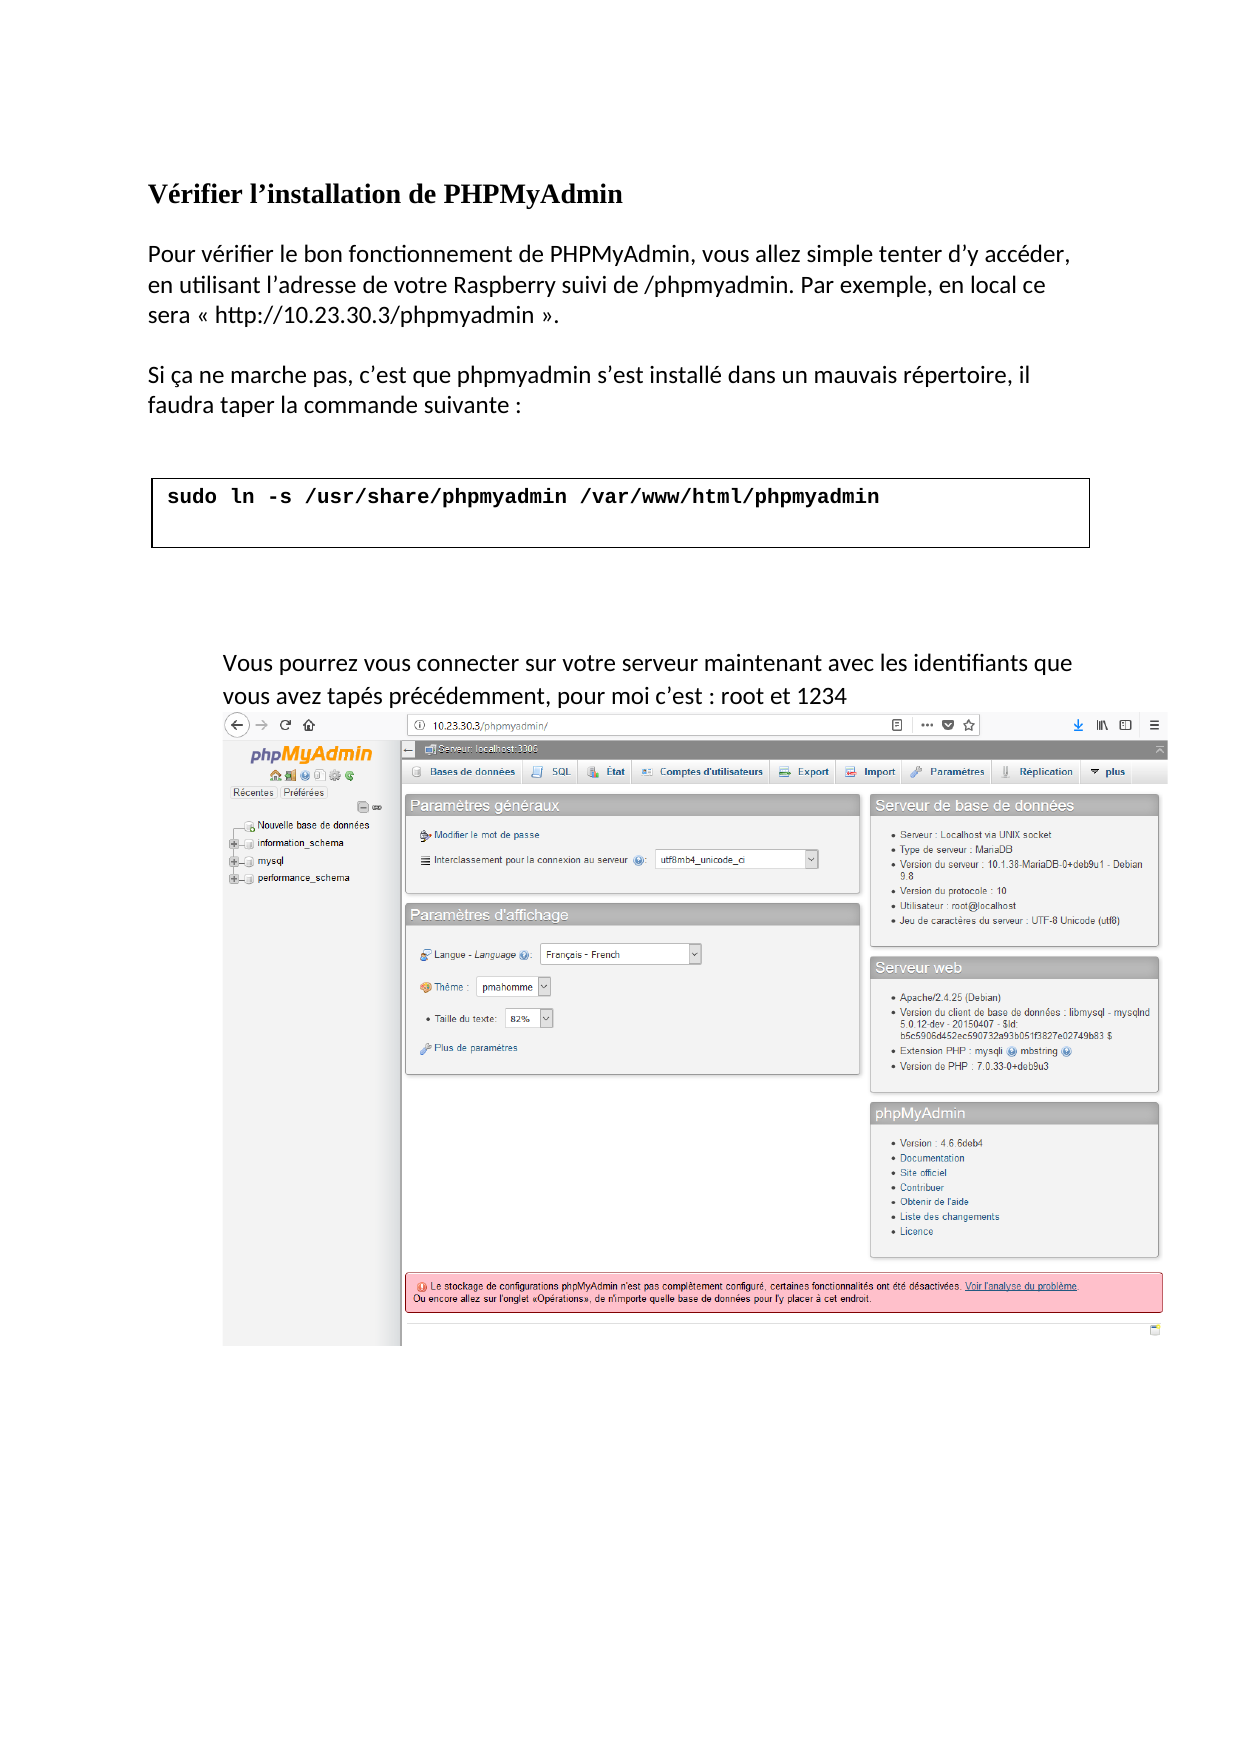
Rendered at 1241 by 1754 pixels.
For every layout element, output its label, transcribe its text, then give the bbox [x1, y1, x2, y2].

text Si ça ne marche pas, c’est que phpmyadmin s’est installé dans un mauvais répertoire, il faudra taper la commande suivante : [148, 359, 1093, 420]
list Vous pourrez vous connecter sur votre serveur maintenant avec les identifiants que vous avez tapés précédemment, pour moi c’est : root et 1234 [223, 647, 1093, 711]
subtitle Vérifier l’installation de PHPMyAdmin [148, 177, 1093, 209]
picture [222, 712, 1168, 1346]
text Pour vérifier le bon fonctionnement de PHPMyAdmin, vous allez simple tenter d’y accéder, en utilisant l’adresse de votre Raspberry suivi de /phpmyadmin. Par exemple, en local ce sera « http://10.23.30.3/phpmyadmin ». [148, 238, 1093, 330]
